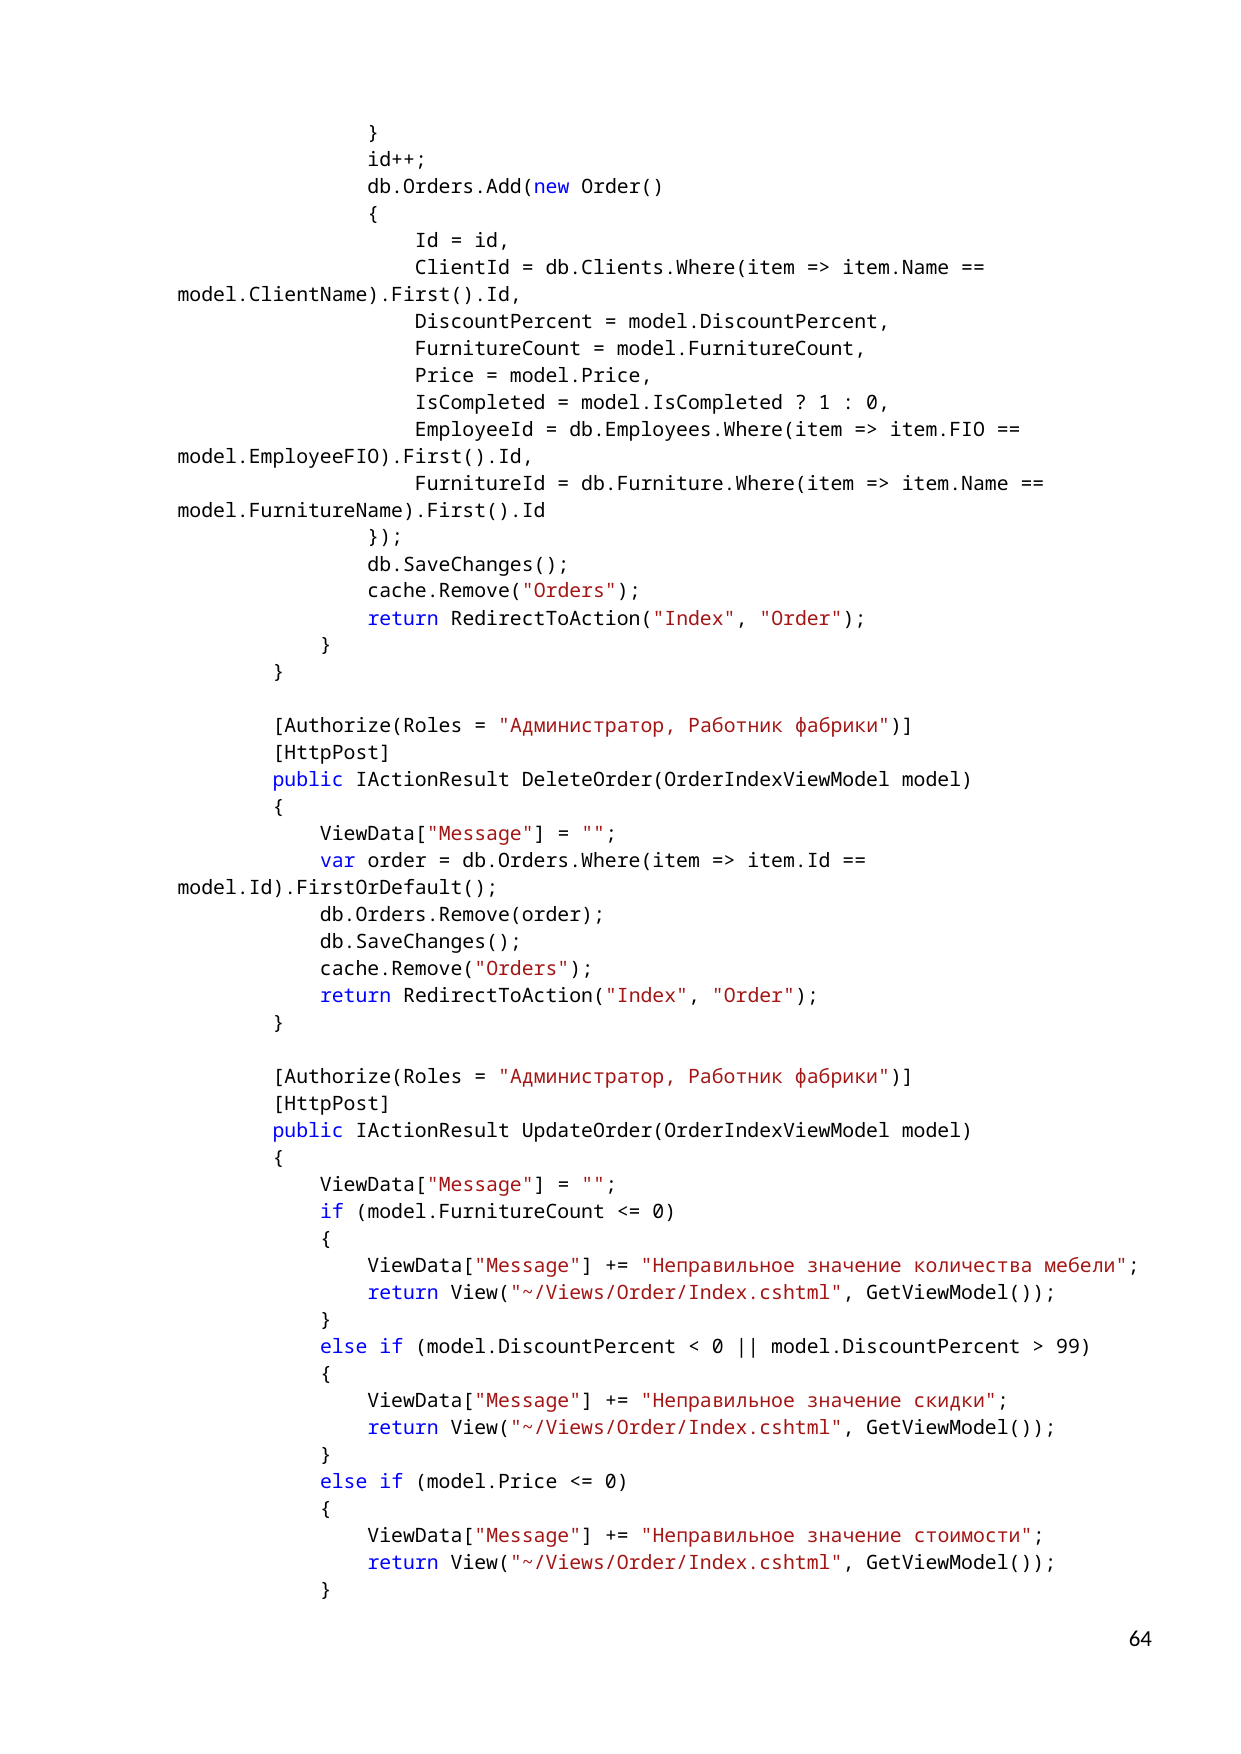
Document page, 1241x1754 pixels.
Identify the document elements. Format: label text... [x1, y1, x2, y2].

text } [177, 118, 1152, 145]
text ViewData["Message"] = ""; [177, 1170, 1152, 1197]
text ViewData["Message"] += "Неправильное значение стоимости"; [177, 1521, 1152, 1548]
text { [177, 1359, 1152, 1386]
text db.Orders.Remove(order); [177, 901, 1152, 927]
text [HttpPost] [177, 739, 1152, 766]
text if (model.FurnitureCount <= 0) [177, 1197, 1152, 1224]
text DiscountPercent = model.DiscountPercent, [177, 307, 1152, 334]
text var order = db.Orders.Where(item => item.Id == model.Id).FirstOrDefault(); [177, 847, 1152, 901]
text cache.Remove("Orders"); [177, 954, 1152, 981]
text EmployeeId = db.Employees.Where(item => item.FIO == model.EmployeeFIO).First().Id, [177, 415, 1152, 469]
text else if (model.Price <= 0) [177, 1467, 1152, 1494]
text Id = id, [177, 226, 1152, 253]
text [Authorize(Roles = "Администратор, Работник фабрики")] [177, 712, 1152, 739]
text public IActionResult DeleteOrder(OrderIndexViewModel model) [177, 766, 1152, 793]
text cache.Remove("Orders"); [177, 577, 1152, 604]
text } [177, 658, 1152, 685]
text return View("~/Views/Order/Index.cshtml", GetViewModel()); [177, 1413, 1152, 1440]
text } [177, 1305, 1152, 1332]
text } [177, 1440, 1152, 1467]
text } [177, 1008, 1152, 1035]
text FurnitureCount = model.FurnitureCount, [177, 334, 1152, 361]
text id++; [177, 145, 1152, 172]
text { [177, 793, 1152, 819]
text } [177, 631, 1152, 658]
text { [177, 199, 1152, 226]
text [Authorize(Roles = "Администратор, Работник фабрики")] [177, 1062, 1152, 1089]
text } [177, 1575, 1152, 1602]
text db.SaveChanges(); [177, 927, 1152, 954]
text }); [177, 523, 1152, 550]
text return View("~/Views/Order/Index.cshtml", GetViewModel()); [177, 1548, 1152, 1575]
text ClientId = db.Clients.Where(item => item.Name == model.ClientName).First().Id, [177, 253, 1152, 307]
text db.Orders.Add(new Order() [177, 172, 1152, 199]
text return RedirectToAction("Index", "Order"); [177, 604, 1152, 631]
text { [177, 1224, 1152, 1251]
text FurnitureId = db.Furniture.Where(item => item.Name == model.FurnitureName).First().Id [177, 469, 1152, 523]
text { [177, 1143, 1152, 1170]
text { [177, 1494, 1152, 1521]
text public IActionResult UpdateOrder(OrderIndexViewModel model) [177, 1116, 1152, 1143]
text db.SaveChanges(); [177, 550, 1152, 577]
text IsCompleted = model.IsCompleted ? 1 : 0, [177, 388, 1152, 415]
text [HttpPost] [177, 1089, 1152, 1116]
text ViewData["Message"] = ""; [177, 819, 1152, 847]
text ViewData["Message"] += "Неправильное значение количества мебели"; [177, 1251, 1152, 1278]
text ViewData["Message"] += "Неправильное значение скидки"; [177, 1386, 1152, 1413]
text return View("~/Views/Order/Index.cshtml", GetViewModel()); [177, 1278, 1152, 1305]
text return RedirectToAction("Index", "Order"); [177, 981, 1152, 1008]
text Price = model.Price, [177, 361, 1152, 388]
text else if (model.DiscountPercent < 0 || model.DiscountPercent > 99) [177, 1332, 1152, 1359]
